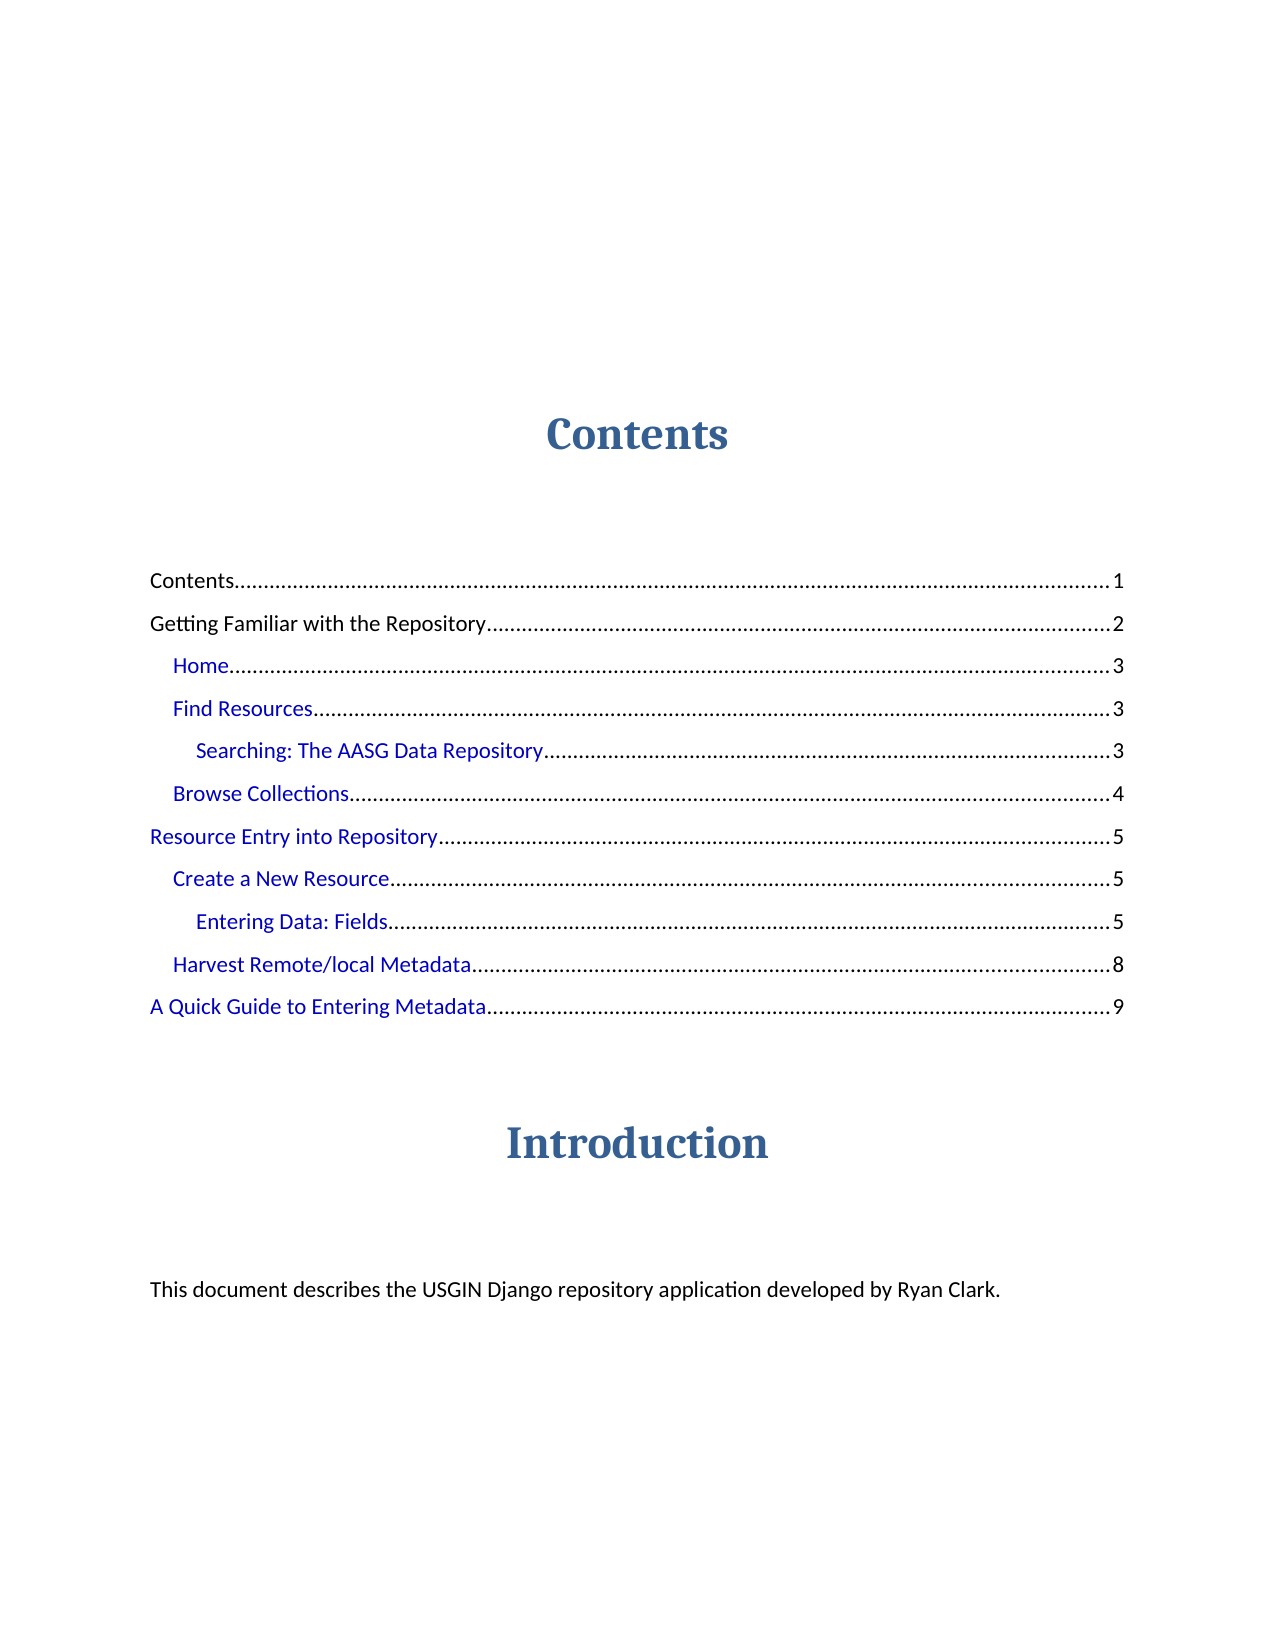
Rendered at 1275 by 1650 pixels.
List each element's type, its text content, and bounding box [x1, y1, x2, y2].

text This document describes the USGIN Django repository application developed by Ryan Clark. [150, 1275, 1125, 1303]
subtitle Introduction [150, 1117, 1125, 1170]
